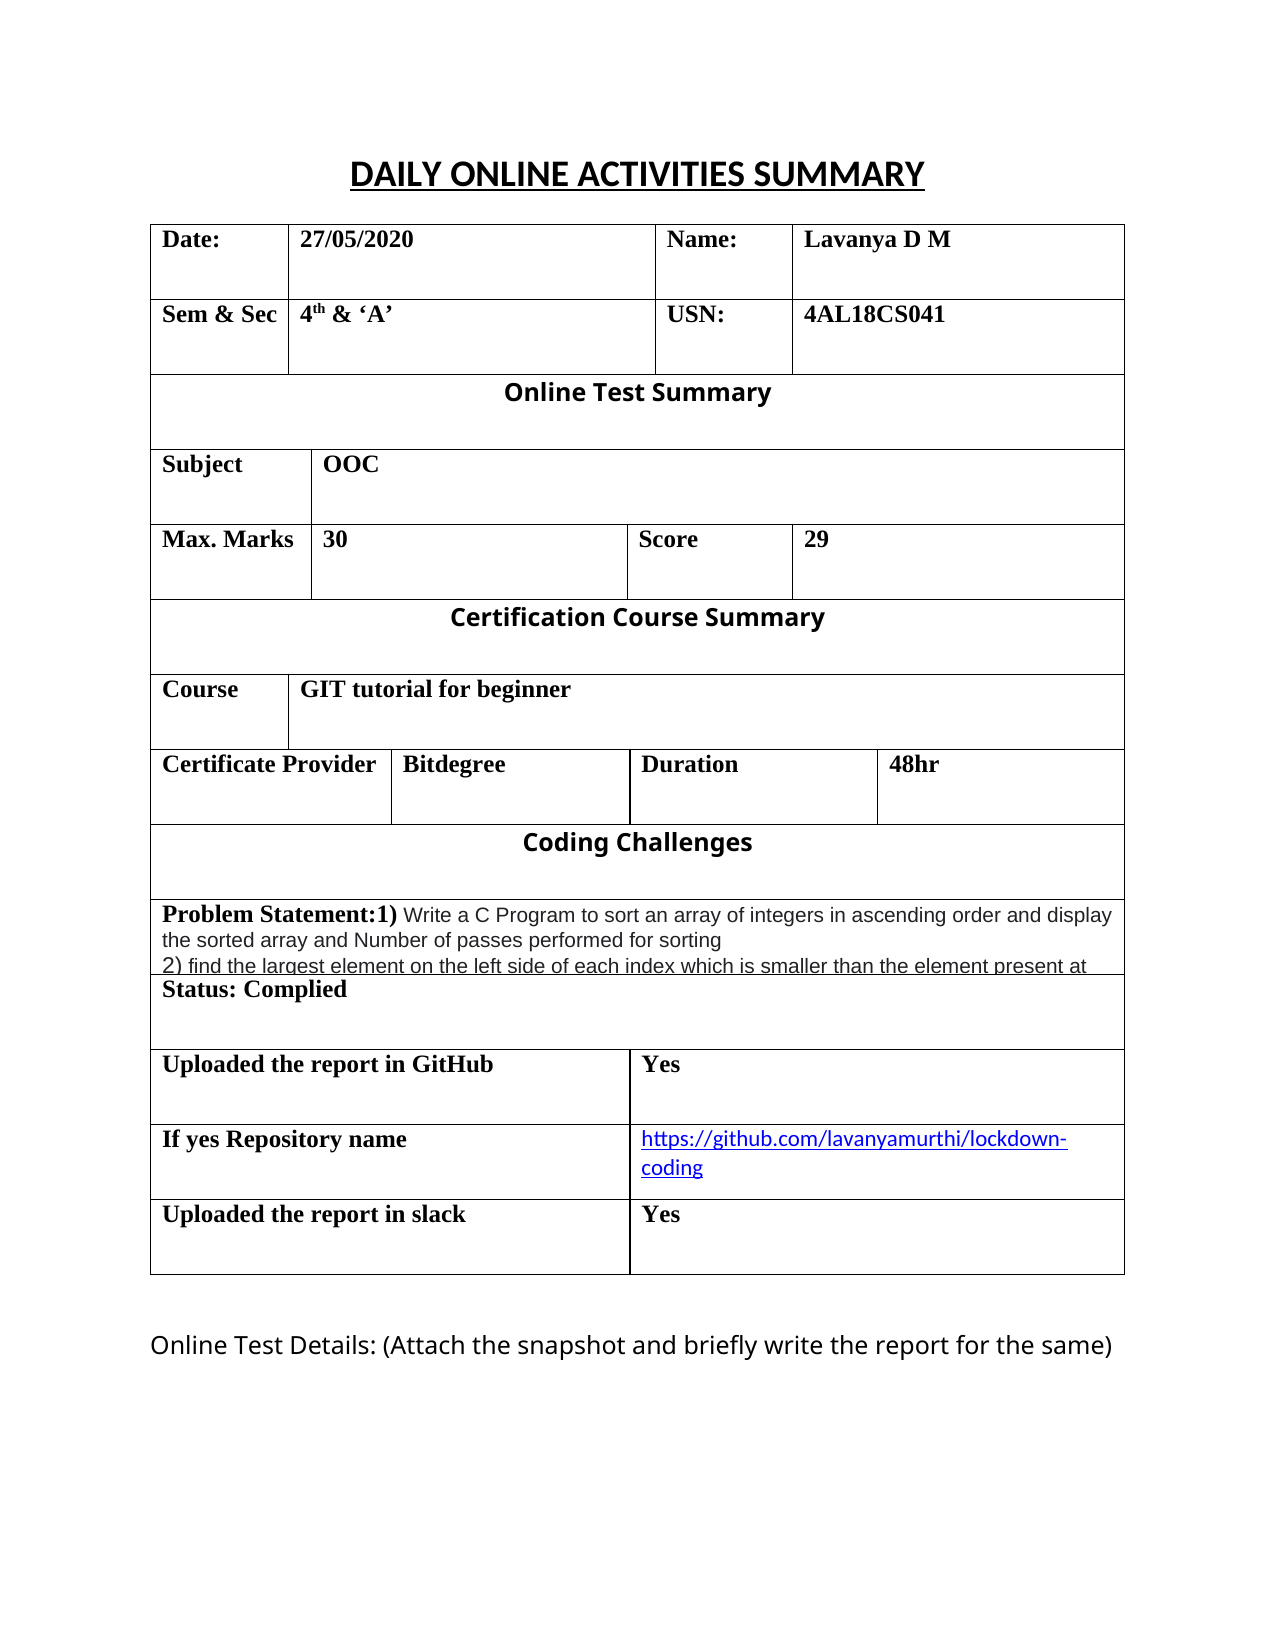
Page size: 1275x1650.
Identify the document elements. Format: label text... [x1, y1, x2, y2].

text DAILY ONLINE ACTIVITIES SUMMARY [150, 150, 1125, 196]
table_cell Uploaded the report in GitHub [151, 1050, 629, 1123]
table_header Lavanya D M [793, 225, 1124, 298]
table_cell USN: [656, 300, 792, 373]
table_cell Certificate Provider [151, 750, 391, 823]
table_cell Certification Course Summary [151, 600, 1124, 673]
table_cell Sem & Sec [151, 300, 288, 373]
table_cell GIT tutorial for beginner [289, 675, 1124, 748]
table_header Name: [656, 225, 792, 298]
table_cell 29 [793, 525, 1124, 598]
table_cell OOC [312, 450, 1124, 523]
table_cell https://github.com/lavanyamurthi/lockdown-coding [631, 1125, 1124, 1198]
table_cell 30 [312, 525, 627, 598]
table_cell 4th & ‘A’ [289, 300, 655, 373]
table_cell Problem Statement:1) Write a C Program to sort an array of integers in ascending order and display the sorted array and Number of passes performed for sorting 2) find the largest element on the left side of each index which is smaller than the element present at that index. [151, 900, 1124, 973]
table_cell Score [628, 525, 792, 598]
table_cell Max. Marks [151, 525, 311, 598]
table_cell Status: Complied [151, 975, 1124, 1048]
table_cell Bitdegree [392, 750, 629, 823]
table_cell Subject [151, 450, 311, 523]
table_cell Uploaded the report in slack [151, 1200, 629, 1273]
table_cell Yes [631, 1200, 1124, 1273]
table_cell 48hr [878, 750, 1124, 823]
table_cell Coding Challenges [151, 825, 1124, 898]
text Online Test Details: (Attach the snapshot and briefly write the report for the same) [150, 1328, 1125, 1362]
table_header Date: [151, 225, 288, 298]
table_cell Duration [631, 750, 877, 823]
table_header 27/05/2020 [289, 225, 655, 298]
table_cell Course [151, 675, 288, 748]
table_cell Online Test Summary [151, 375, 1124, 448]
table_cell Yes [631, 1050, 1124, 1123]
table_cell If yes Repository name [151, 1125, 629, 1198]
table_cell 4AL18CS041 [793, 300, 1124, 373]
